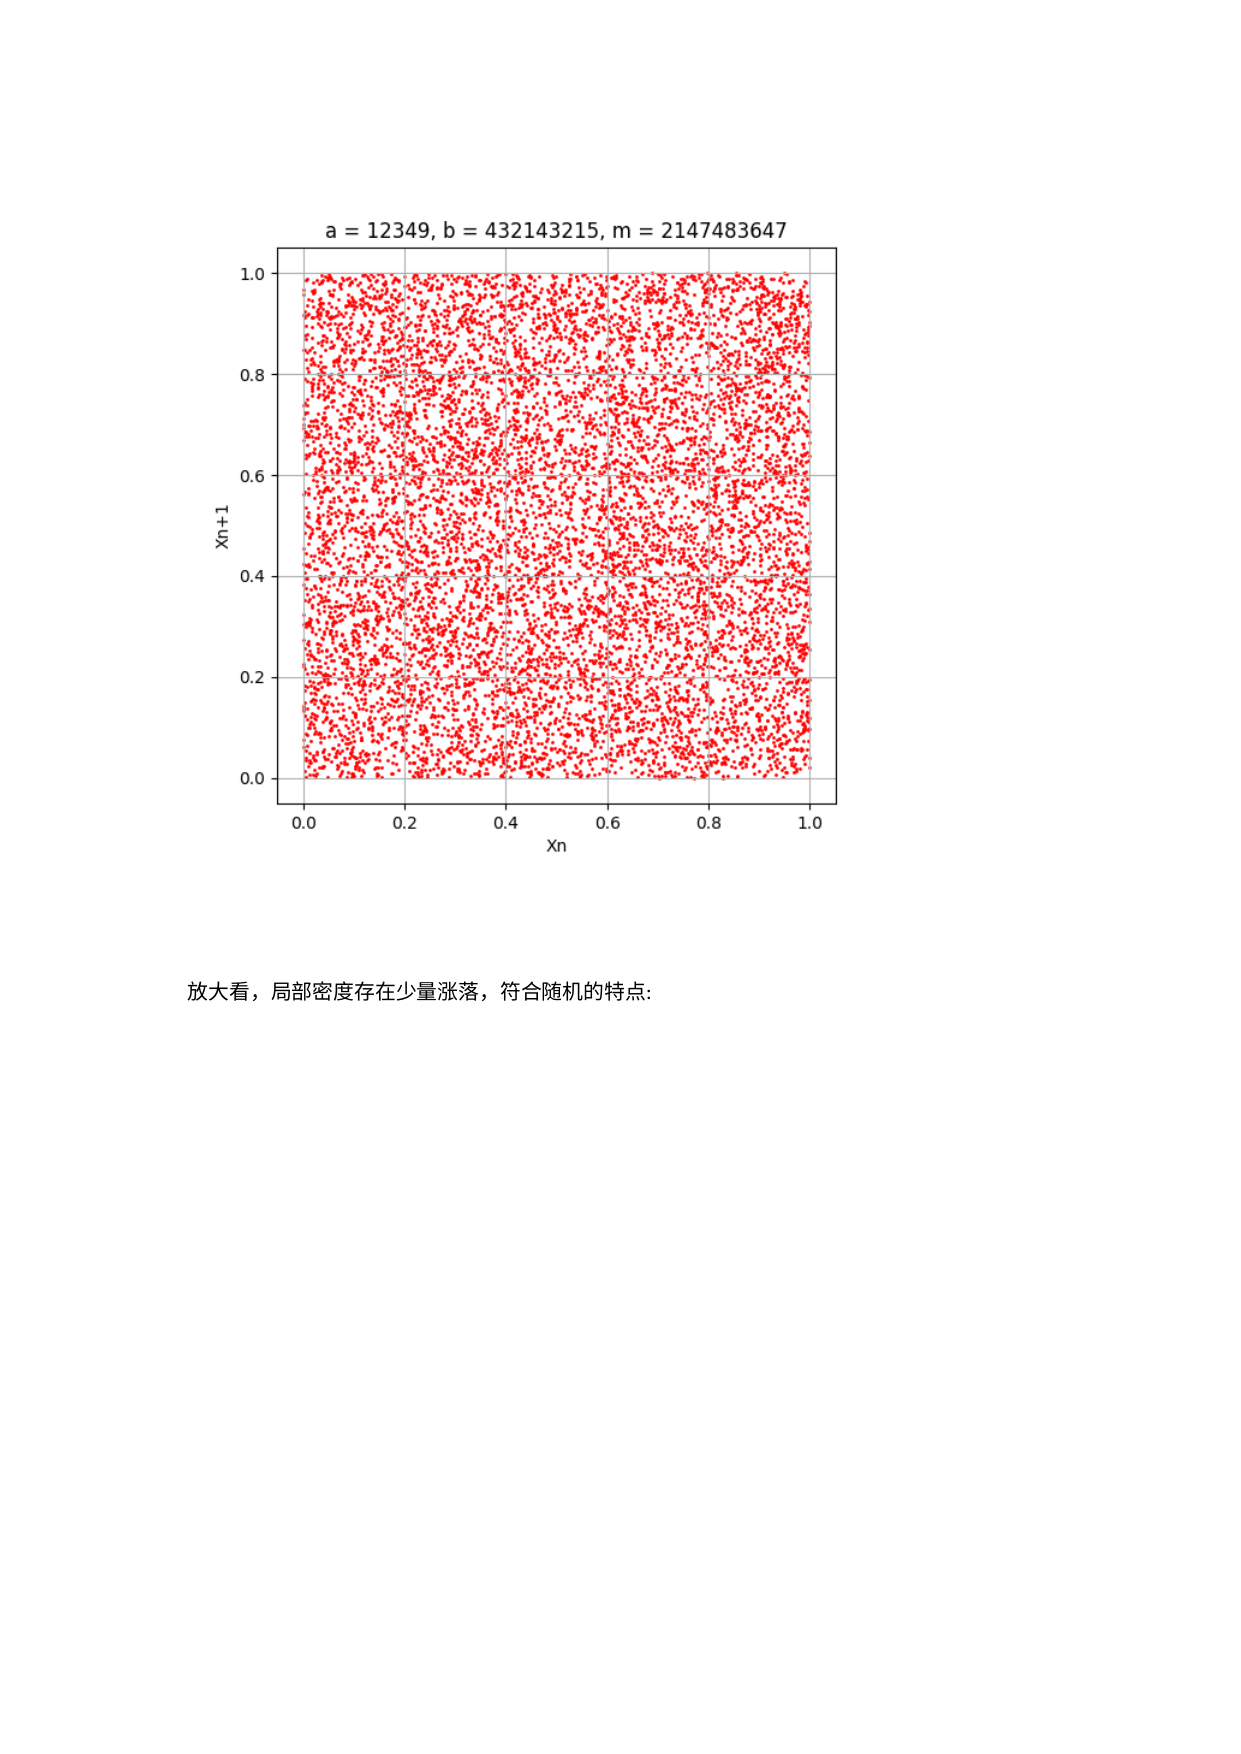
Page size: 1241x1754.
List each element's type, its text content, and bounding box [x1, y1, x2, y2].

picture [187, 162, 908, 883]
text 放大看，局部密度存在少量涨落，符合随机的特点: [187, 974, 1053, 1007]
